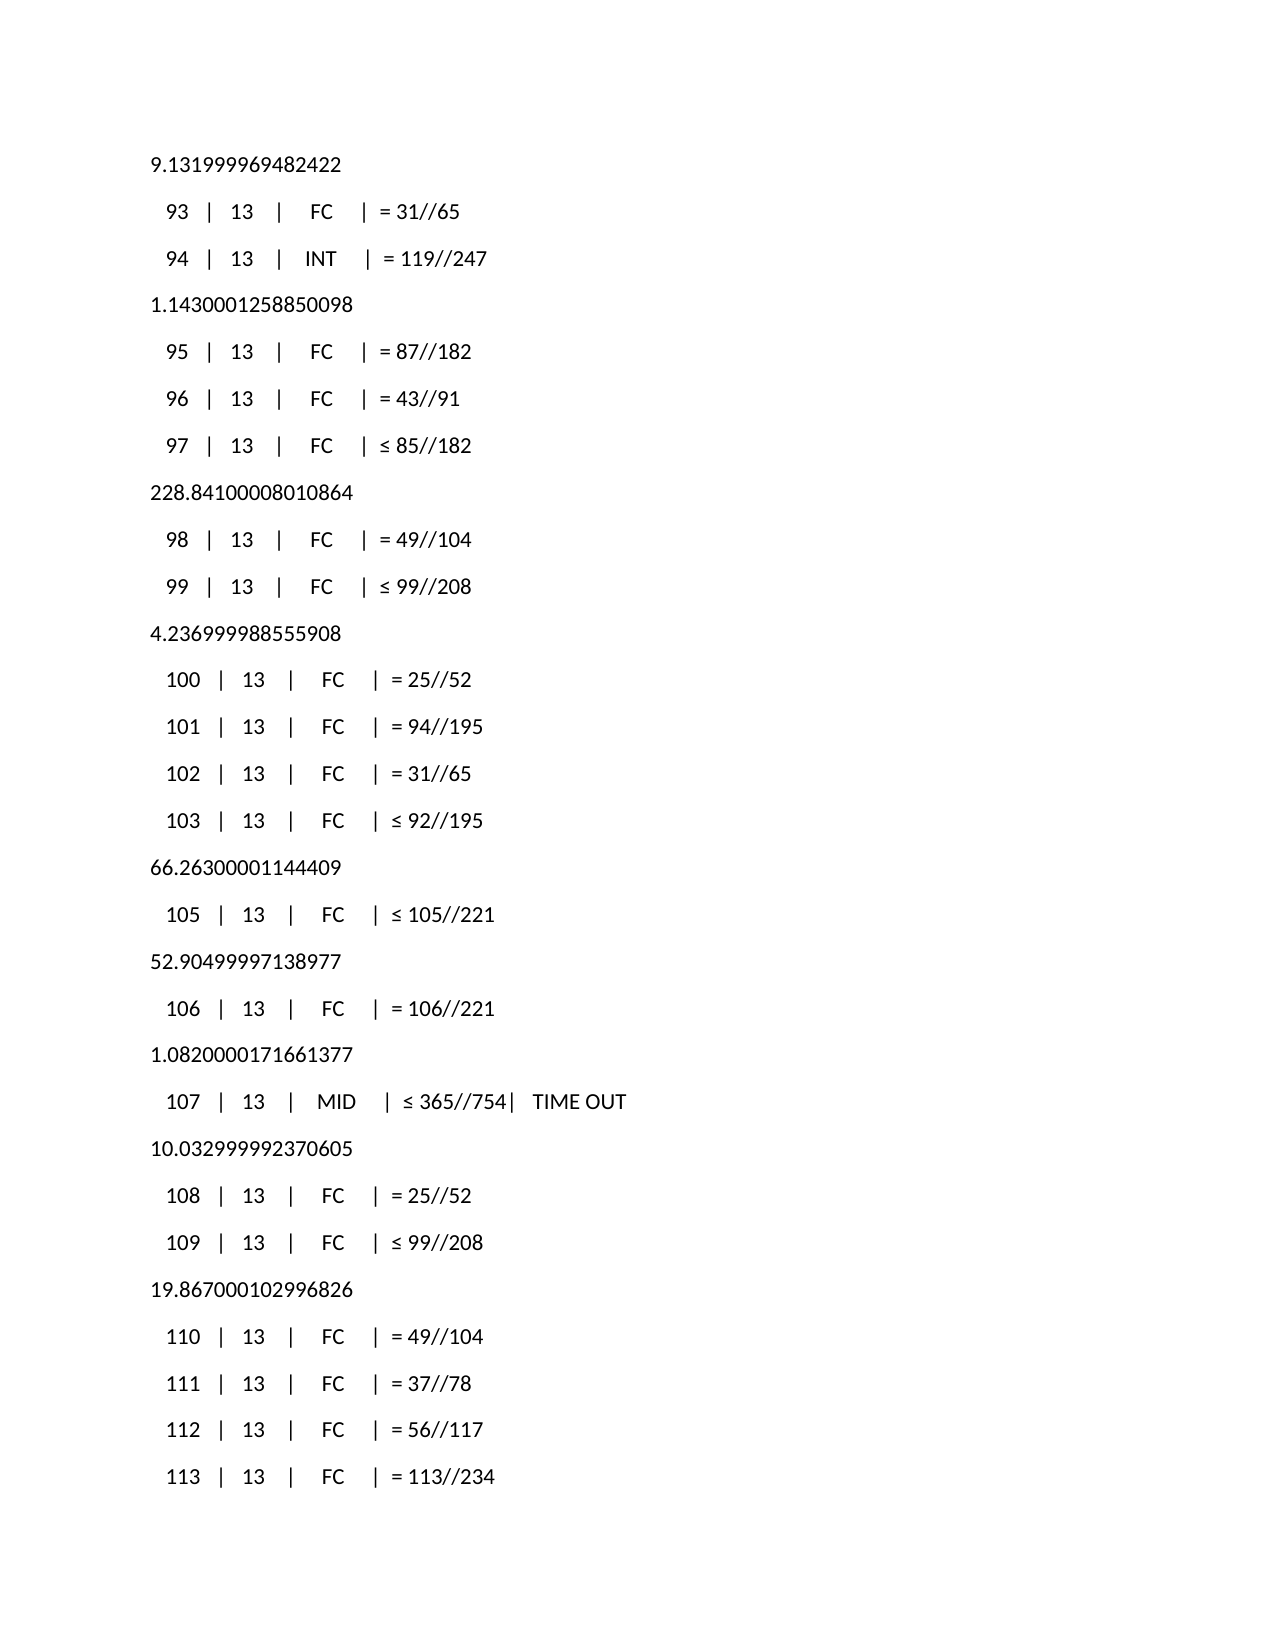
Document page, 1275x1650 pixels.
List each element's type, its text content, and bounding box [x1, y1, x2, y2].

text 19.867000102996826 [150, 1275, 1125, 1303]
text 106 | 13 | FC | = 106//221 [150, 994, 1125, 1022]
text 1.0820000171661377 [150, 1041, 1125, 1069]
text 111 | 13 | FC | = 37//78 [150, 1369, 1125, 1397]
text 105 | 13 | FC | ≤ 105//221 [150, 900, 1125, 928]
text 113 | 13 | FC | = 113//234 [150, 1462, 1125, 1491]
text 97 | 13 | FC | ≤ 85//182 [150, 431, 1125, 459]
text 9.131999969482422 [150, 150, 1125, 178]
text 99 | 13 | FC | ≤ 99//208 [150, 572, 1125, 600]
text 1.1430001258850098 [150, 291, 1125, 319]
text 112 | 13 | FC | = 56//117 [150, 1416, 1125, 1444]
text 100 | 13 | FC | = 25//52 [150, 666, 1125, 694]
text 107 | 13 | MID | ≤ 365//754| TIME OUT [150, 1087, 1125, 1116]
text 94 | 13 | INT | = 119//247 [150, 244, 1125, 272]
text 93 | 13 | FC | = 31//65 [150, 197, 1125, 225]
text 52.90499997138977 [150, 947, 1125, 975]
text 96 | 13 | FC | = 43//91 [150, 384, 1125, 412]
text 108 | 13 | FC | = 25//52 [150, 1181, 1125, 1209]
text 110 | 13 | FC | = 49//104 [150, 1322, 1125, 1350]
text 109 | 13 | FC | ≤ 99//208 [150, 1228, 1125, 1256]
text 103 | 13 | FC | ≤ 92//195 [150, 806, 1125, 834]
text 4.236999988555908 [150, 619, 1125, 647]
text 98 | 13 | FC | = 49//104 [150, 525, 1125, 553]
text 228.84100008010864 [150, 478, 1125, 506]
text 101 | 13 | FC | = 94//195 [150, 712, 1125, 741]
text 66.26300001144409 [150, 853, 1125, 881]
text 102 | 13 | FC | = 31//65 [150, 759, 1125, 787]
text 95 | 13 | FC | = 87//182 [150, 337, 1125, 366]
text 10.032999992370605 [150, 1134, 1125, 1162]
